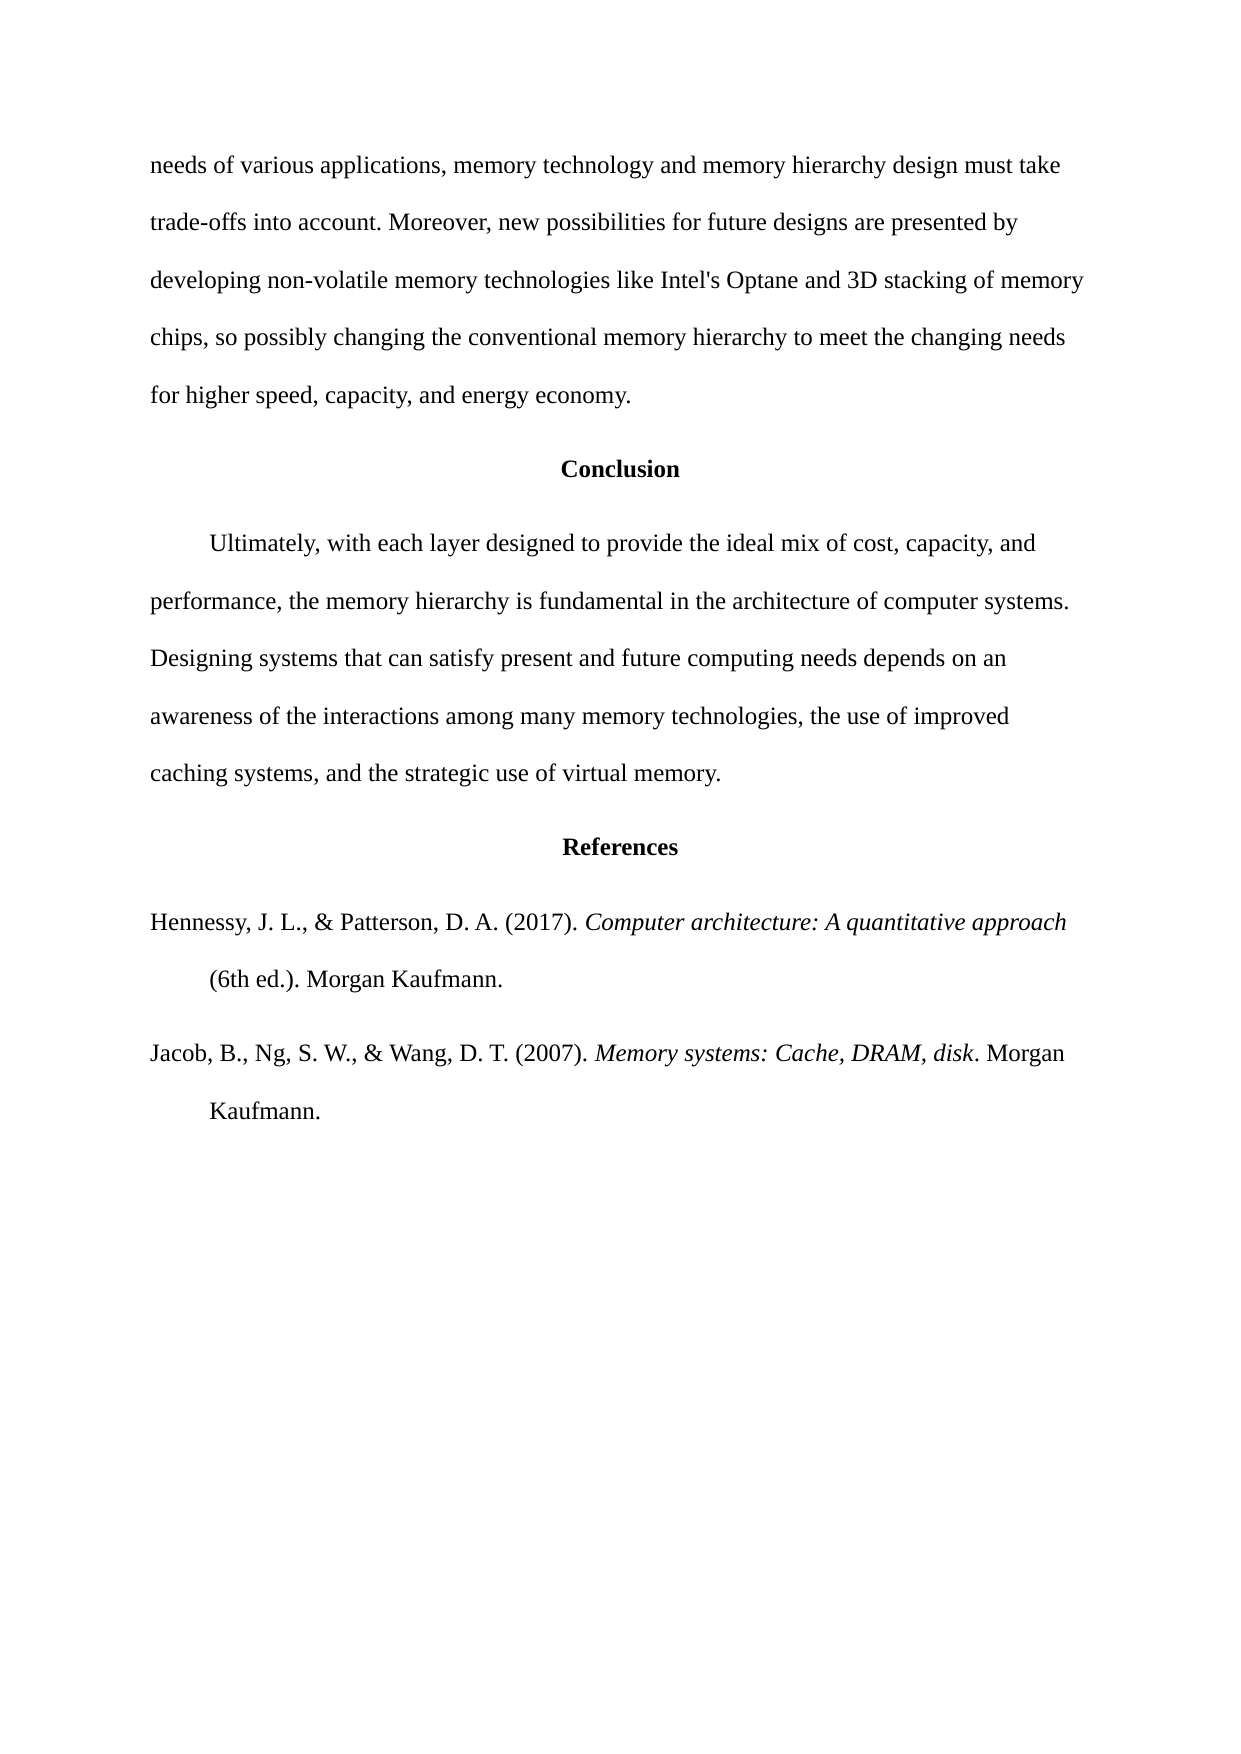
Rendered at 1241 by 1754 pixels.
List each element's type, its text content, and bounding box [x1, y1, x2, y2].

text Jacob, B., Ng, S. W., & Wang, D. T. (2007). Memory systems: Cache, DRAM, disk. Morgan Kaufmann. [150, 1038, 1090, 1124]
text Ultimately, with each layer designed to provide the ideal mix of cost, capacity, and performance, the memory hierarchy is fundamental in the architecture of computer systems. Designing systems that can satisfy present and future computing needs depends on an awareness of the interactions among many memory technologies, the use of improved caching systems, and the strategic use of virtual memory. [150, 528, 1090, 787]
text Hennessy, J. L., & Patterson, D. A. (2017). Computer architecture: A quantitative approach (6th ed.). Morgan Kaufmann. [150, 907, 1090, 993]
subtitle References [150, 832, 1090, 861]
subtitle Conclusion [150, 454, 1090, 483]
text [150, 150, 1090, 409]
